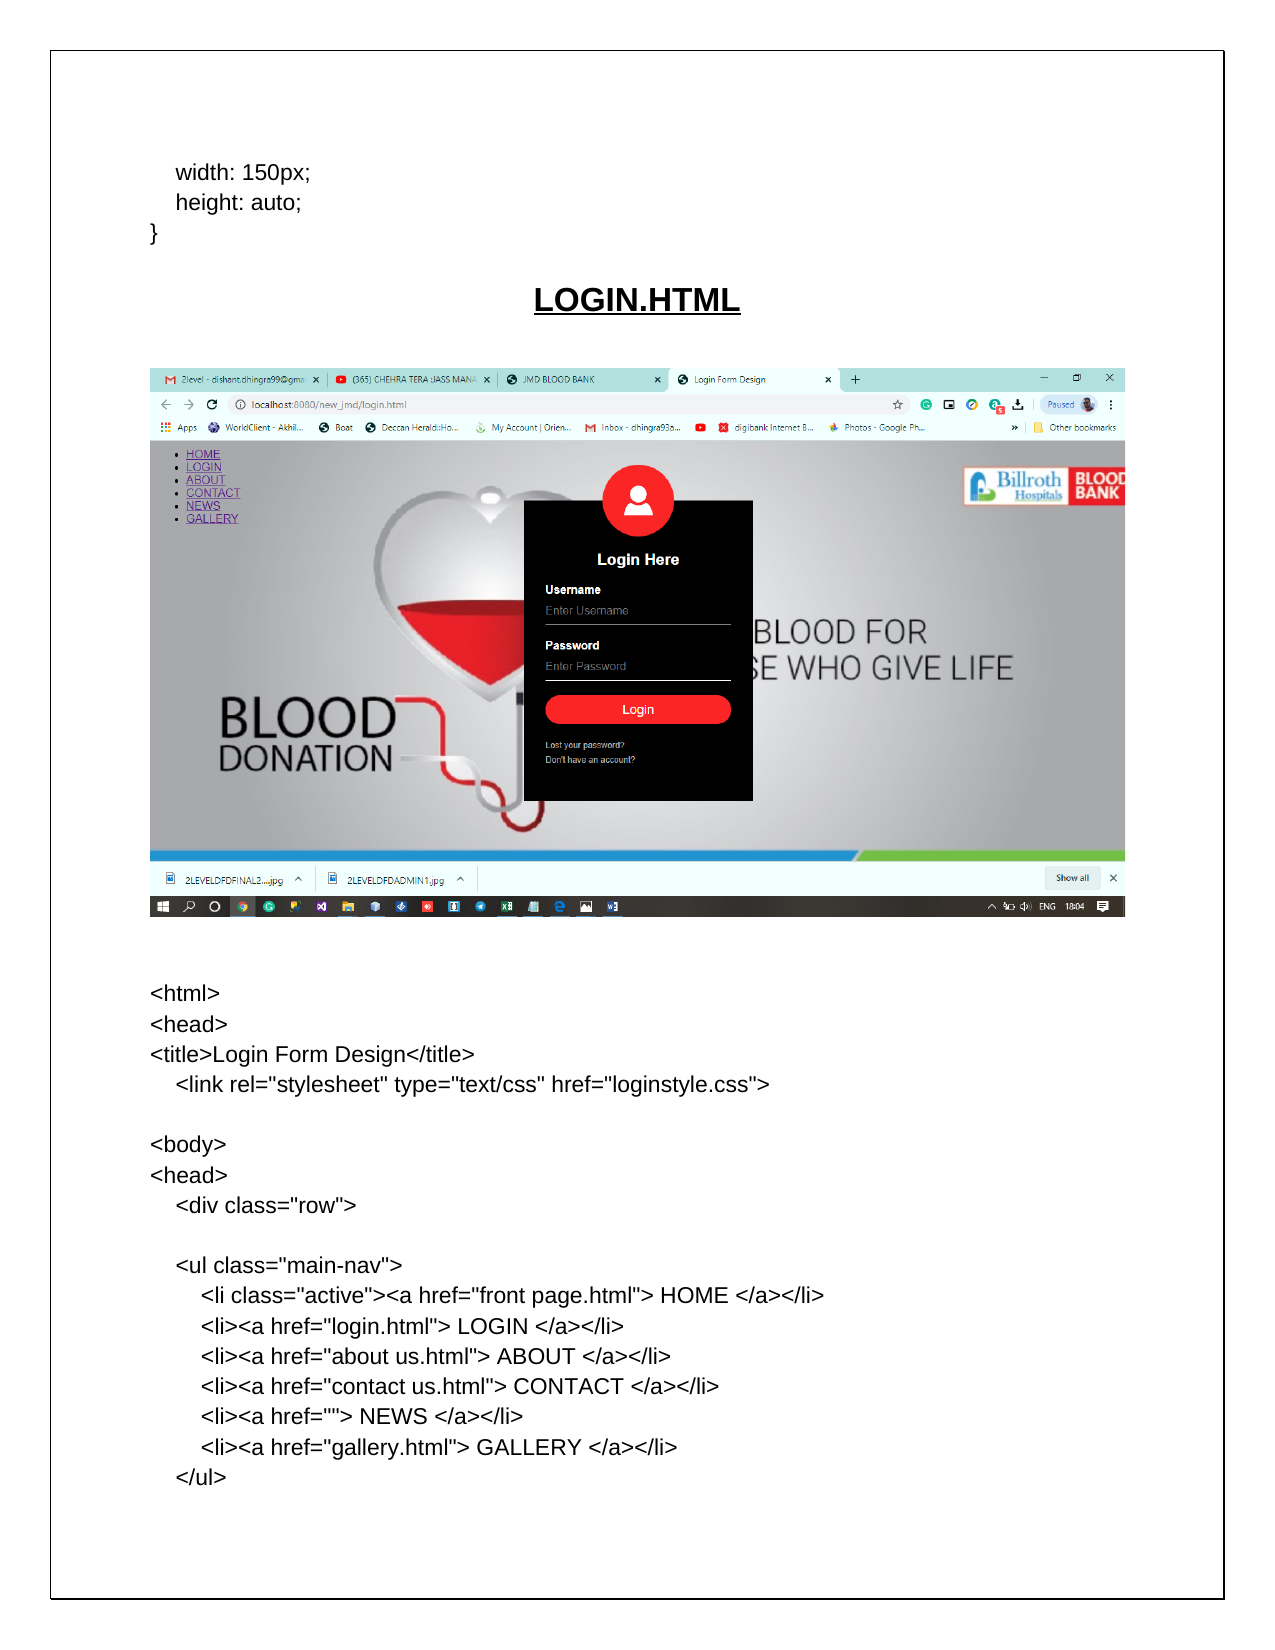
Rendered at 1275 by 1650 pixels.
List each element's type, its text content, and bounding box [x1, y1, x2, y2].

text <body> [150, 1131, 1124, 1158]
text width: 150px; [150, 159, 1124, 185]
text <li><a href="contact us.html"> CONTACT </a></li> [150, 1373, 1124, 1399]
text LOGIN.HTML [150, 280, 1124, 318]
picture [150, 368, 1125, 917]
text <ul class="main-nav"> [150, 1252, 1124, 1279]
text <title>Login Form Design</title> [150, 1041, 1124, 1067]
text <html> [150, 980, 1124, 1007]
text <li class="active"><a href="front page.html"> HOME </a></li> [150, 1282, 1124, 1309]
text height: auto; [150, 189, 1124, 215]
text <li><a href="gallery.html"> GALLERY </a></li> [150, 1433, 1124, 1460]
text </ul> [150, 1464, 1124, 1490]
text <div class="row"> [150, 1192, 1124, 1218]
text <head> [150, 1162, 1124, 1188]
text } [150, 219, 1124, 246]
text <li><a href="login.html"> LOGIN </a></li> [150, 1313, 1124, 1339]
text <head> [150, 1011, 1124, 1037]
text <link rel="stylesheet" type="text/css" href="loginstyle.css"> [150, 1071, 1124, 1097]
text <li><a href="about us.html"> ABOUT </a></li> [150, 1343, 1124, 1369]
text <li><a href=""> NEWS </a></li> [150, 1403, 1124, 1430]
